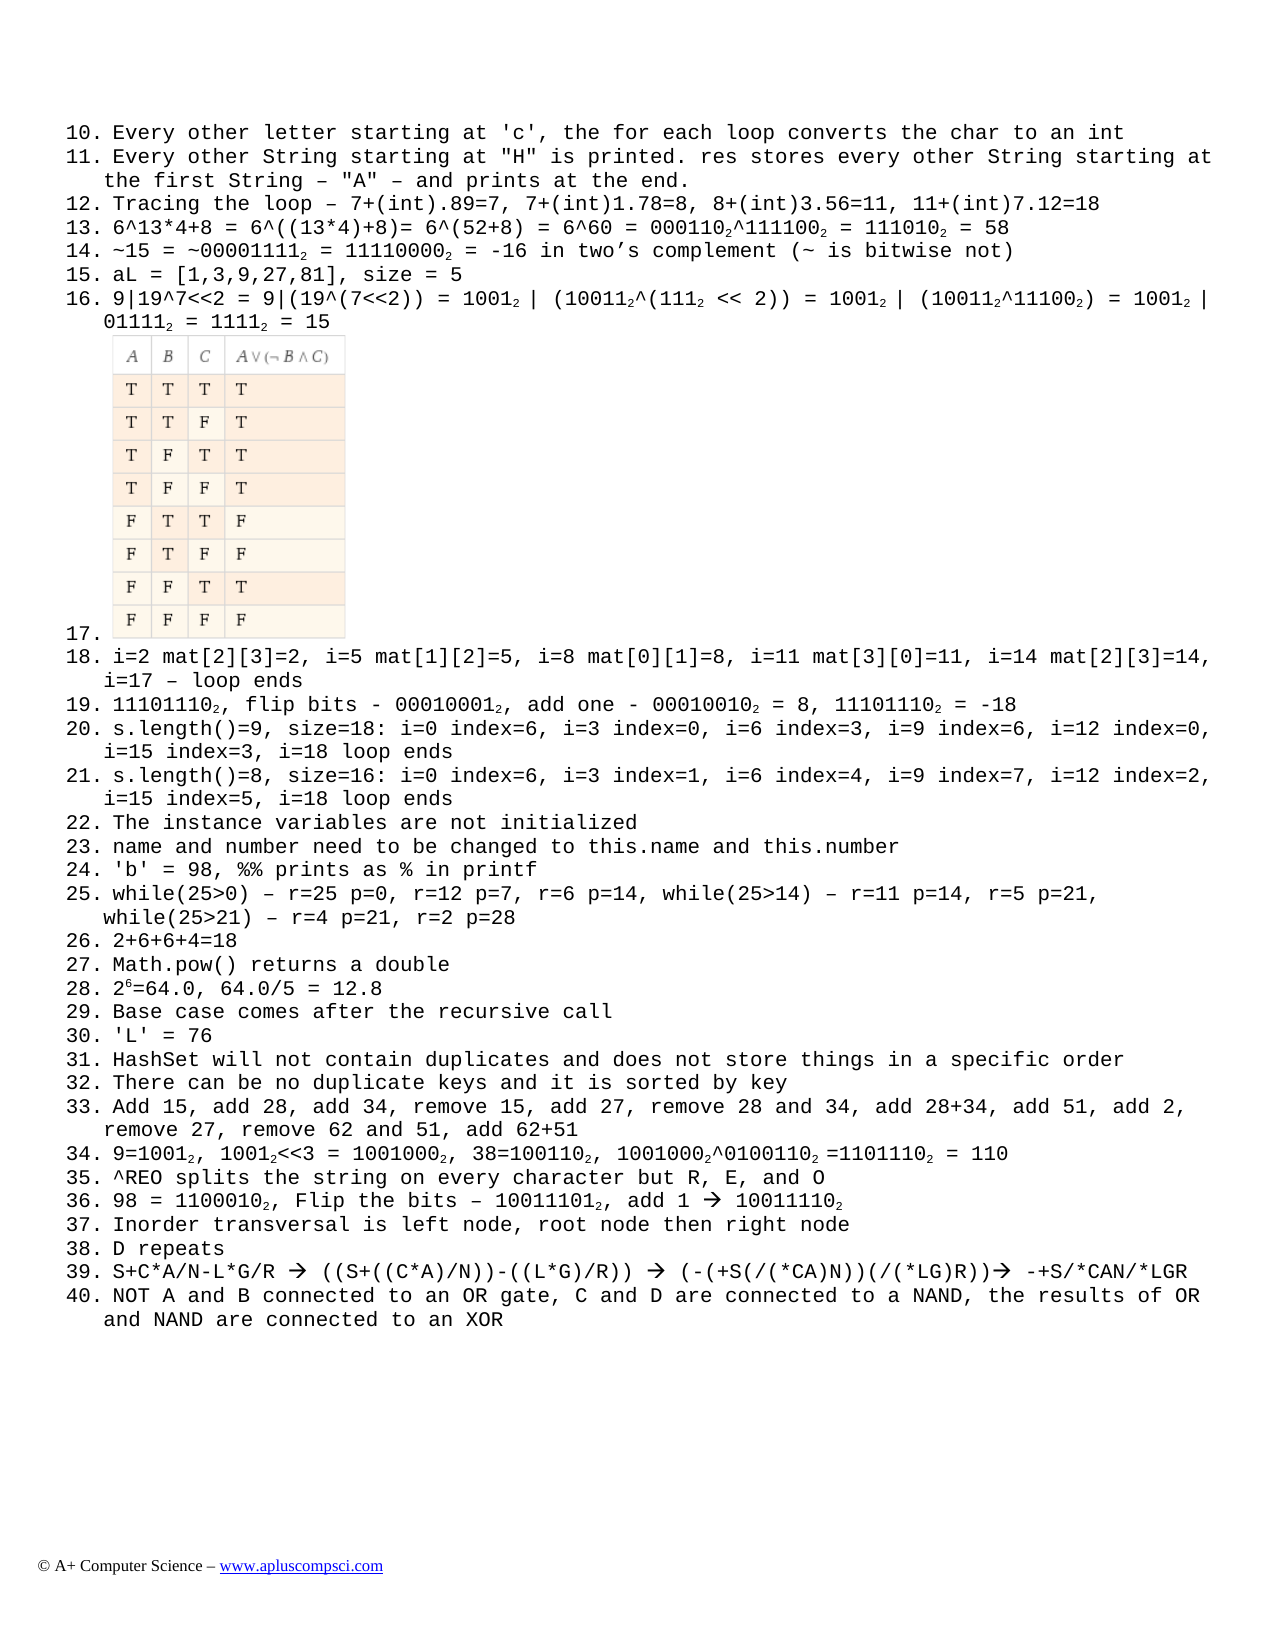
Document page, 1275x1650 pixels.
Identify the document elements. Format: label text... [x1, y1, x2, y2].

list Math.pow() returns a double [66, 954, 1237, 978]
list 6^13*4+8 = 6^((13*4)+8)= 6^(52+8) = 6^60 = 0001102^1111002 = 1110102 = 58 [66, 217, 1237, 241]
list Base case comes after the recursive call [66, 1001, 1237, 1025]
list i=2 mat[2][3]=2, i=5 mat[1][2]=5, i=8 mat[0][1]=8, i=11 mat[3][0]=11, i=14 mat[2][3]=14, i=17 – loop ends [66, 647, 1237, 694]
list HashSet will not contain duplicates and does not store things in a specific order [66, 1048, 1237, 1072]
list Inorder transversal is left node, root node then right node [66, 1214, 1237, 1238]
list ~15 = ~000011112 = 111100002 = -16 in two’s complement (~ is bitwise not) [66, 241, 1237, 264]
list while(25>0) – r=25 p=0, r=12 p=7, r=6 p=14, while(25>14) – r=11 p=14, r=5 p=21, while(25>21) – r=4 p=21, r=2 p=28 [66, 883, 1237, 930]
list 'L' = 76 [66, 1025, 1237, 1048]
list The instance variables are not initialized [66, 812, 1237, 836]
list 2+6+6+4=18 [66, 930, 1237, 954]
list 98 = 11000102, Flip the bits – 100111012, add 1 100111102 [66, 1190, 1237, 1214]
list s.length()=8, size=16: i=0 index=6, i=3 index=1, i=6 index=4, i=9 index=7, i=12 index=2, i=15 index=5, i=18 loop ends [66, 765, 1237, 812]
list 111011102, flip bits - 000100012, add one - 000100102 = 8, 111011102 = -18 [66, 694, 1237, 717]
list name and number need to be changed to this.name and this.number [66, 836, 1237, 859]
list ^REO splits the string on every character but R, E, and O [66, 1167, 1237, 1190]
list There can be no duplicate keys and it is sorted by key [66, 1072, 1237, 1096]
list Tracing the loop – 7+(int).89=7, 7+(int)1.78=8, 8+(int)3.56=11, 11+(int)7.12=18 [66, 193, 1237, 217]
picture [112, 335, 346, 641]
list Every other String starting at "H" is printed. res stores every other String starting at the first String – "A" – and prints at the end. [66, 146, 1237, 193]
list 'b' = 98, %% prints as % in printf [66, 859, 1237, 883]
list D repeats [66, 1238, 1237, 1261]
list aL = [1,3,9,27,81], size = 5 [66, 264, 1237, 288]
list Add 15, add 28, add 34, remove 15, add 27, remove 28 and 34, add 28+34, add 51, add 2, remove 27, remove 62 and 51, add 62+51 [66, 1096, 1237, 1143]
list NOT A and B connected to an OR gate, C and D are connected to a NAND, the results of OR and NAND are connected to an XOR [66, 1285, 1237, 1332]
list 26=64.0, 64.0/5 = 12.8 [66, 978, 1237, 1001]
list S+C*A/N-L*G/R ((S+((C*A)/N))-((L*G)/R)) (-(+S(/(*CA)N))(/(*LG)R)) -+S/*CAN/*LGR [66, 1261, 1237, 1285]
list 9|19^7<<2 = 9|(19^(7<<2)) = 10012 | (100112^(1112 << 2)) = 10012 | (100112^111002) = 10012 | 011112 = 11112 = 15 [66, 288, 1237, 335]
list s.length()=9, size=18: i=0 index=6, i=3 index=0, i=6 index=3, i=9 index=6, i=12 index=0, i=15 index=3, i=18 loop ends [66, 717, 1237, 765]
list Every other letter starting at 'c', the for each loop converts the char to an int [66, 122, 1237, 146]
list 9=10012, 10012<<3 = 10010002, 38=1001102, 10010002^01001102 =11011102 = 110 [66, 1143, 1237, 1167]
